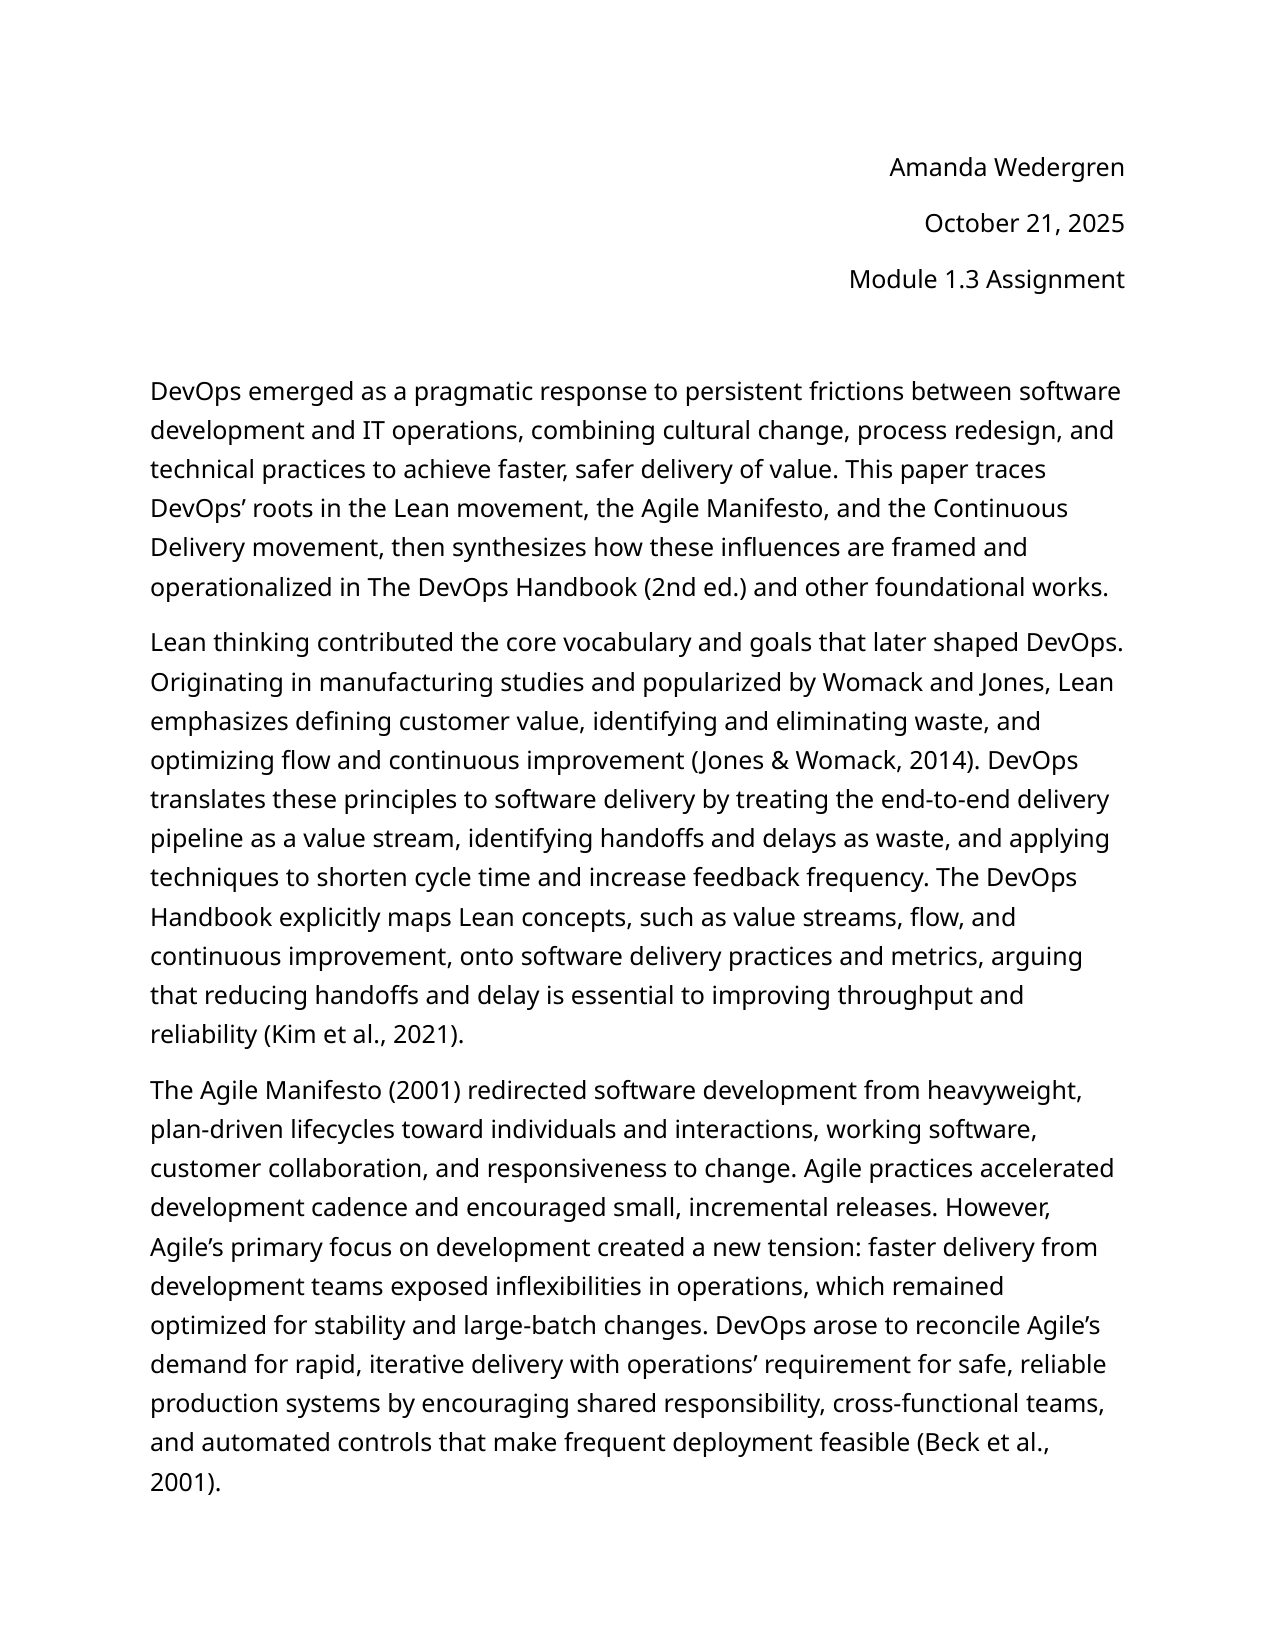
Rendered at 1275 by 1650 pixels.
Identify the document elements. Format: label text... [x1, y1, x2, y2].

text Lean thinking contributed the core vocabulary and goals that later shaped DevOps. Originating in manufacturing studies and popularized by Womack and Jones, Lean emphasizes defining customer value, identifying and eliminating waste, and optimizing flow and continuous improvement (Jones & Womack, 2014). DevOps translates these principles to software delivery by treating the end-to-end delivery pipeline as a value stream, identifying handoffs and delays as waste, and applying techniques to shorten cycle time and increase feedback frequency. The DevOps Handbook explicitly maps Lean concepts, such as value streams, flow, and continuous improvement, onto software delivery practices and metrics, arguing that reducing handoffs and delay is essential to improving throughput and reliability (Kim et al., 2021). [150, 625, 1125, 1051]
text The Agile Manifesto (2001) redirected software development from heavyweight, plan-driven lifecycles toward individuals and interactions, working software, customer collaboration, and responsiveness to change. Agile practices accelerated development cadence and encouraged small, incremental releases. However, Agile’s primary focus on development created a new tension: faster delivery from development teams exposed inflexibilities in operations, which remained optimized for stability and large-batch changes. DevOps arose to reconcile Agile’s demand for rapid, iterative delivery with operations’ requirement for safe, reliable production systems by encouraging shared responsibility, cross-functional teams, and automated controls that make frequent deployment feasible (Beck et al., 2001). [150, 1072, 1125, 1498]
text October 21, 2025 [150, 206, 1125, 240]
text Amanda Wedergren [150, 150, 1125, 184]
text DevOps emerged as a pragmatic response to persistent frictions between software development and IT operations, combining cultural change, process redesign, and technical practices to achieve faster, safer delivery of value. This paper traces DevOps’ roots in the Lean movement, the Agile Manifesto, and the Continuous Delivery movement, then synthesizes how these influences are framed and operationalized in The DevOps Handbook (2nd ed.) and other foundational works. [150, 373, 1125, 603]
text Module 1.3 Assignment [150, 262, 1125, 296]
